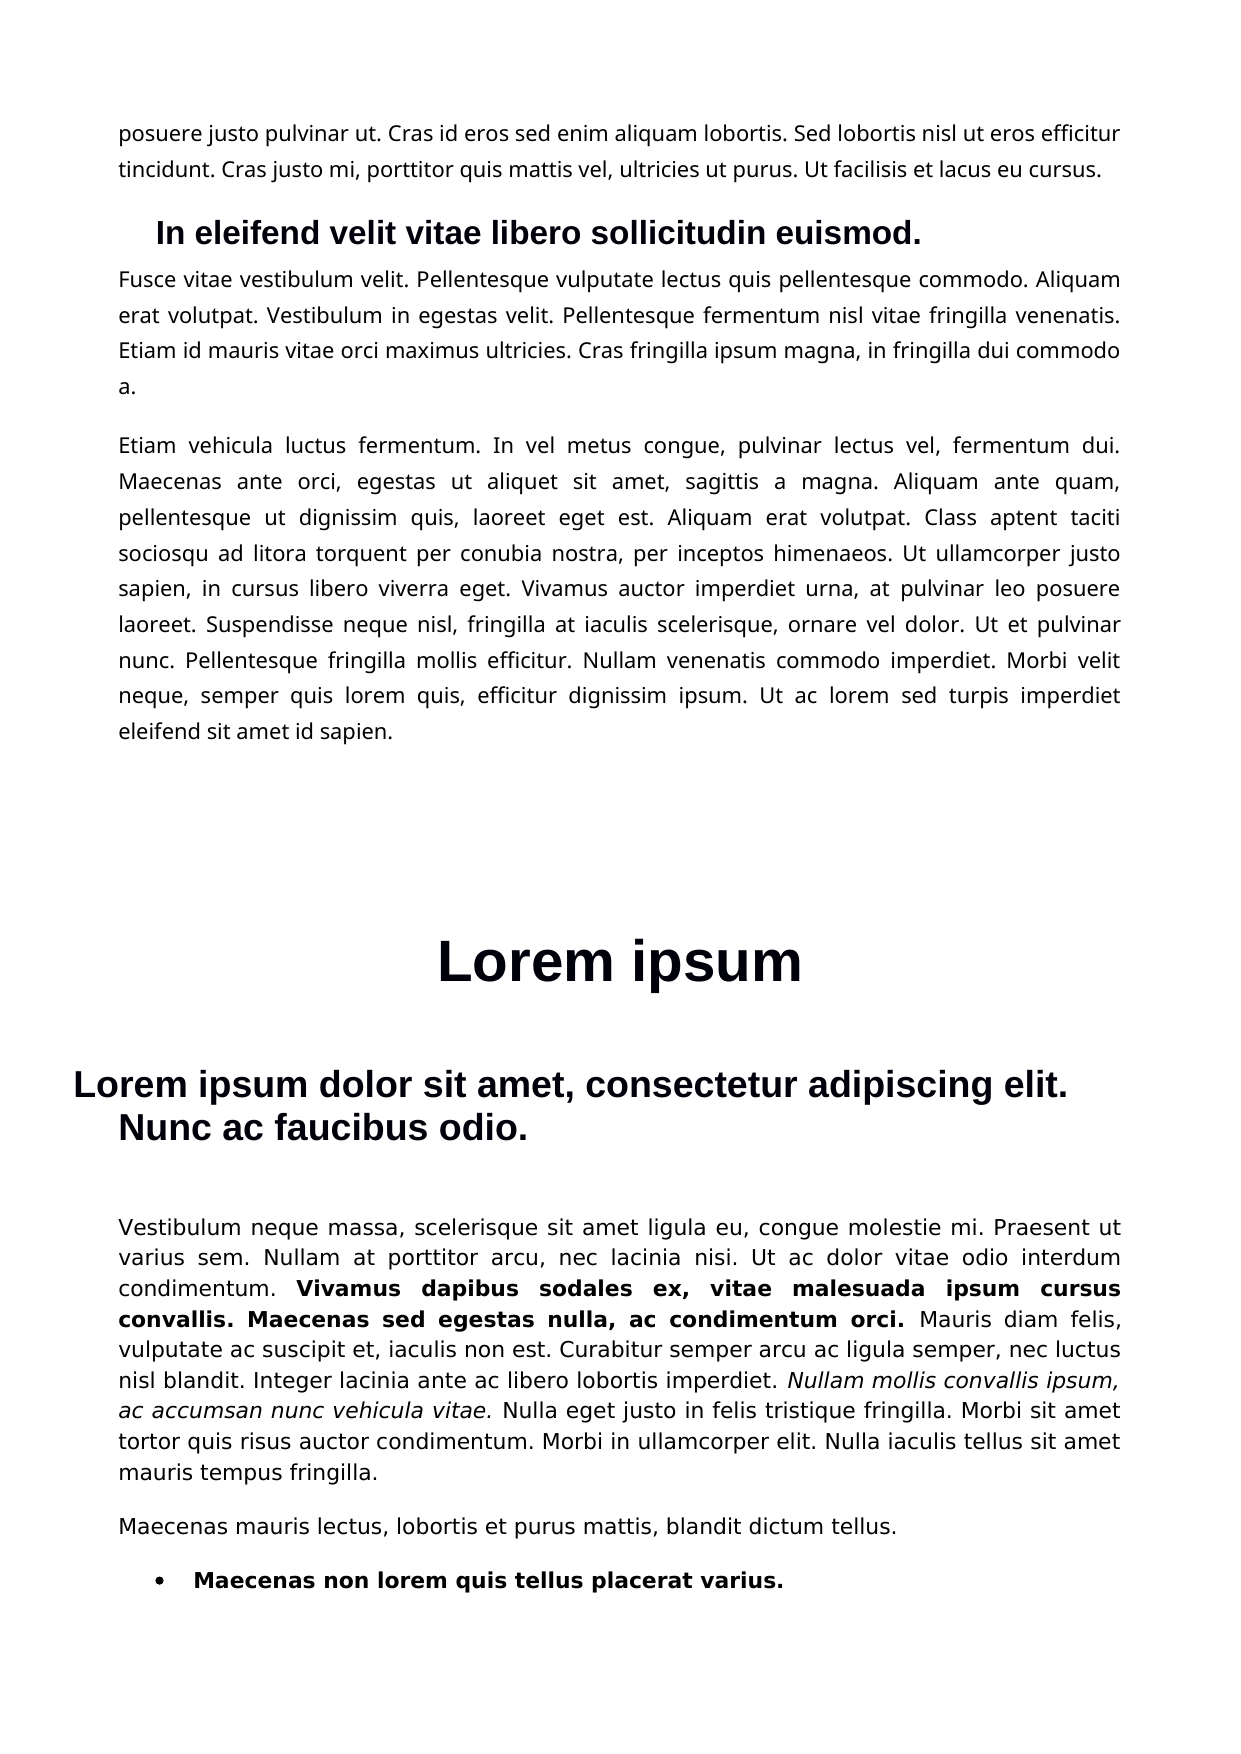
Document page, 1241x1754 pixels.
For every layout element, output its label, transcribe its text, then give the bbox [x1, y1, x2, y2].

text Etiam vehicula luctus fermentum. In vel metus congue, pulvinar lectus vel, fermentum dui. Maecenas ante orci, egestas ut aliquet sit amet, sagittis a magna. Aliquam ante quam, pellentesque ut dignissim quis, laoreet eget est. Aliquam erat volutpat. Class aptent taciti sociosqu ad litora torquent per conubia nostra, per inceptos himenaeos. Ut ullamcorper justo sapien, in cursus libero viverra eget. Vivamus auctor imperdiet urna, at pulvinar leo posuere laoreet. Suspendisse neque nisl, fringilla at iaculis scelerisque, ornare vel dolor. Ut et pulvinar nunc. Pellentesque fringilla mollis efficitur. Nullam venenatis commodo imperdiet. Morbi velit neque, semper quis lorem quis, efficitur dignissim ipsum. Ut ac lorem sed turpis imperdiet eleifend sit amet id sapien. [118, 430, 1122, 746]
list Maecenas non lorem quis tellus placerat varius. [156, 1568, 1122, 1593]
title Lorem ipsum [118, 927, 1122, 994]
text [118, 118, 1122, 184]
text Maecenas mauris lectus, lobortis et purus mattis, blandit dictum tellus. [118, 1514, 1122, 1539]
text Fusce vitae vestibulum velit. Pellentesque vulputate lectus quis pellentesque commodo. Aliquam erat volutpat. Vestibulum in egestas velit. Pellentesque fermentum nisl vitae fringilla venenatis. Etiam id mauris vitae orci maximus ultricies. Cras fringilla ipsum magna, in fringilla dui commodo a. [118, 264, 1122, 401]
subtitle In eleifend velit vitae libero sollicitudin euismod. [156, 213, 1122, 251]
subtitle Lorem ipsum dolor sit amet, consectetur adipiscing elit. Nunc ac faucibus odio. [73, 1062, 1122, 1148]
text Vestibulum neque massa, scelerisque sit amet ligula eu, congue molestie mi. Praesent ut varius sem. Nullam at porttitor arcu, nec lacinia nisi. Ut ac dolor vitae odio interdum condimentum. Vivamus dapibus sodales ex, vitae malesuada ipsum cursus convallis. Maecenas sed egestas nulla, ac condimentum orci. Mauris diam felis, vulputate ac suscipit et, iaculis non est. Curabitur semper arcu ac ligula semper, nec luctus nisl blandit. Integer lacinia ante ac libero lobortis imperdiet. Nullam mollis convallis ipsum, ac accumsan nunc vehicula vitae. Nulla eget justo in felis tristique fringilla. Morbi sit amet tortor quis risus auctor condimentum. Morbi in ullamcorper elit. Nulla iaculis tellus sit amet mauris tempus fringilla. [118, 1215, 1122, 1485]
